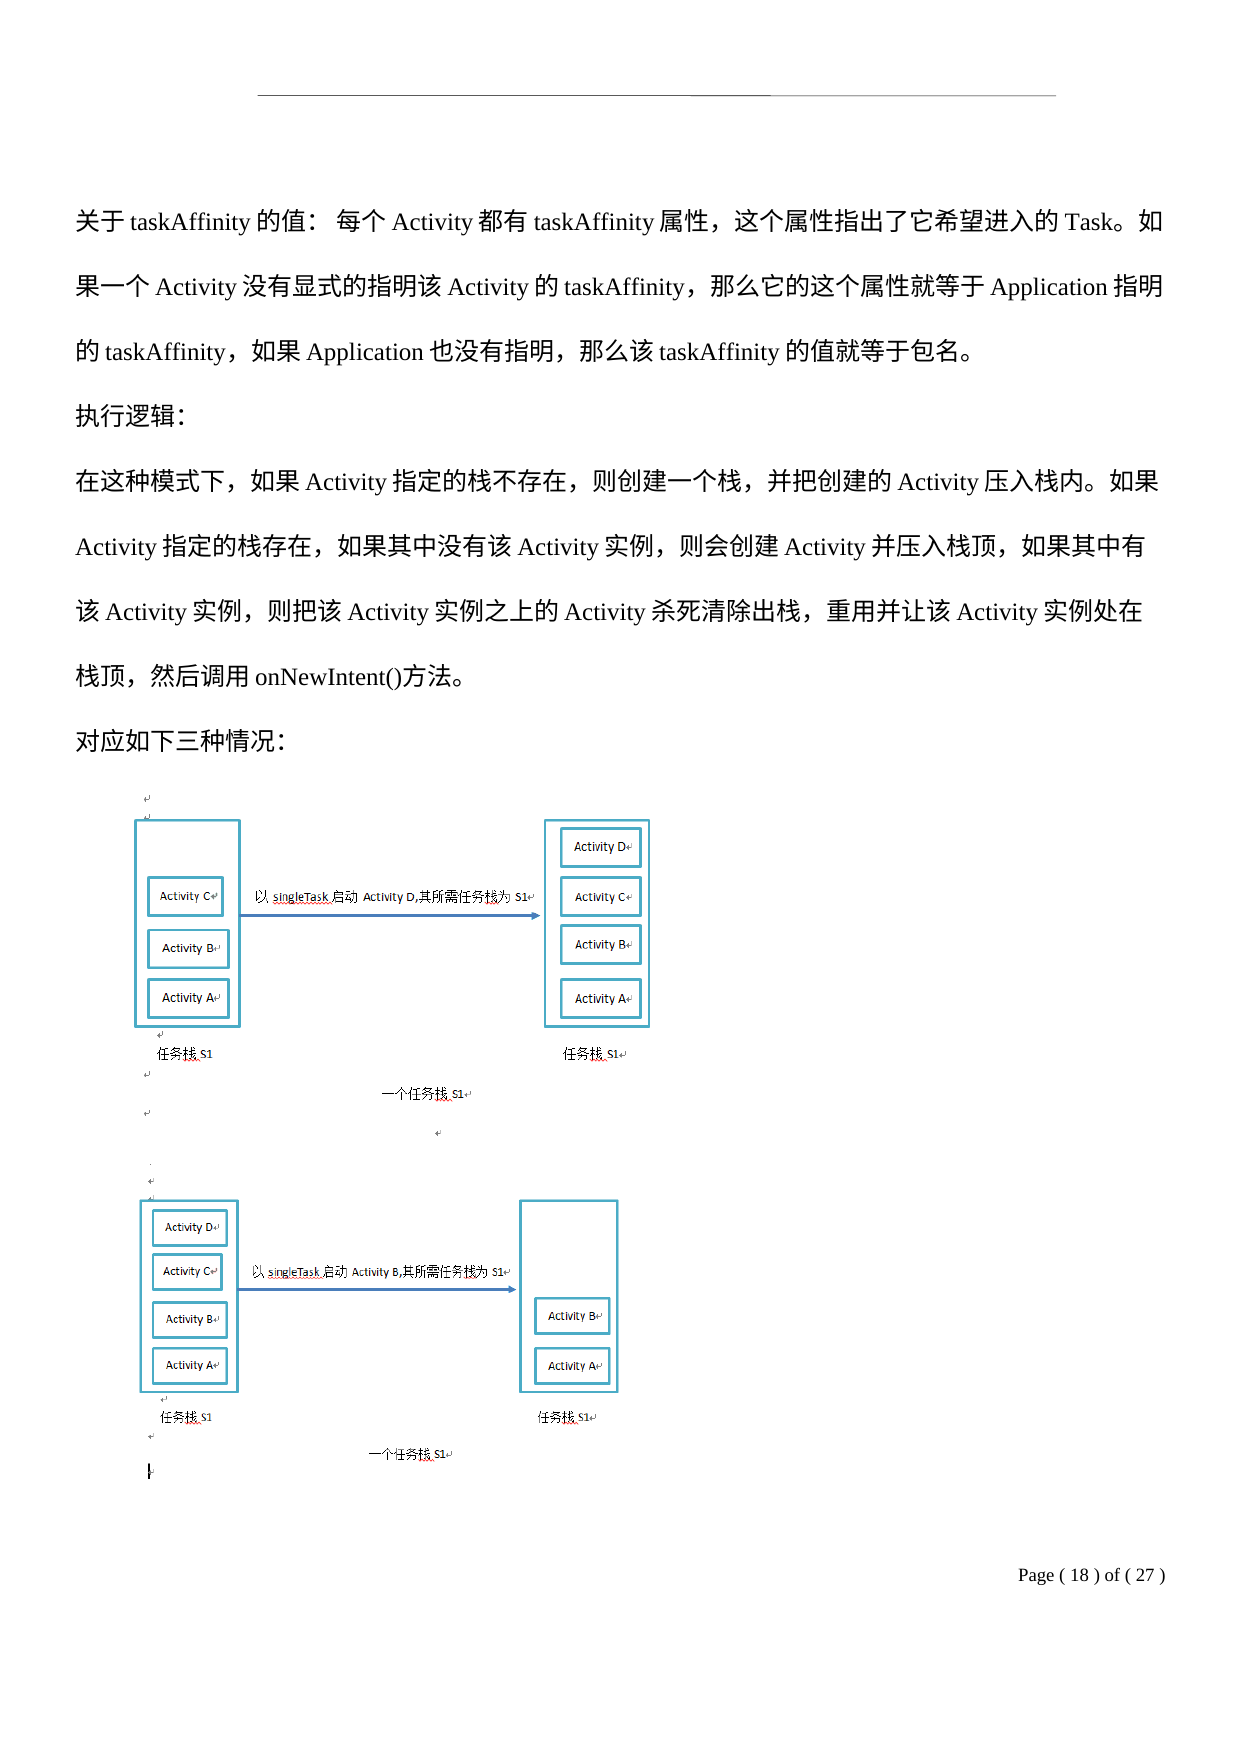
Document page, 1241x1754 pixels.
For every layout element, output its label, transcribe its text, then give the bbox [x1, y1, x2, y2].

text 执行逻辑： [75, 382, 1165, 447]
text 对应如下三种情况： [75, 707, 1165, 772]
picture [75, 785, 736, 1149]
text 在这种模式下，如果Activity指定的栈不存在，则创建一个栈，并把创建的Activity压入栈内。如果Activity指定的栈存在，如果其中没有该Activity实例，则会创建Activity并压入栈顶，如果其中有该Activity实例，则把该Activity实例之上的Activity杀死清除出栈，重用并让该Activity实例处在栈顶，然后调用onNewIntent()方法。 [75, 447, 1165, 707]
picture [75, 1164, 711, 1485]
text 关于taskAffinity的值： 每个Activity都有taskAffinity属性，这个属性指出了它希望进入的Task。如果一个Activity没有显式的指明该Activity的taskAffinity，那么它的这个属性就等于Application指明的taskAffinity，如果Application也没有指明，那么该taskAffinity的值就等于包名。 [75, 187, 1165, 382]
